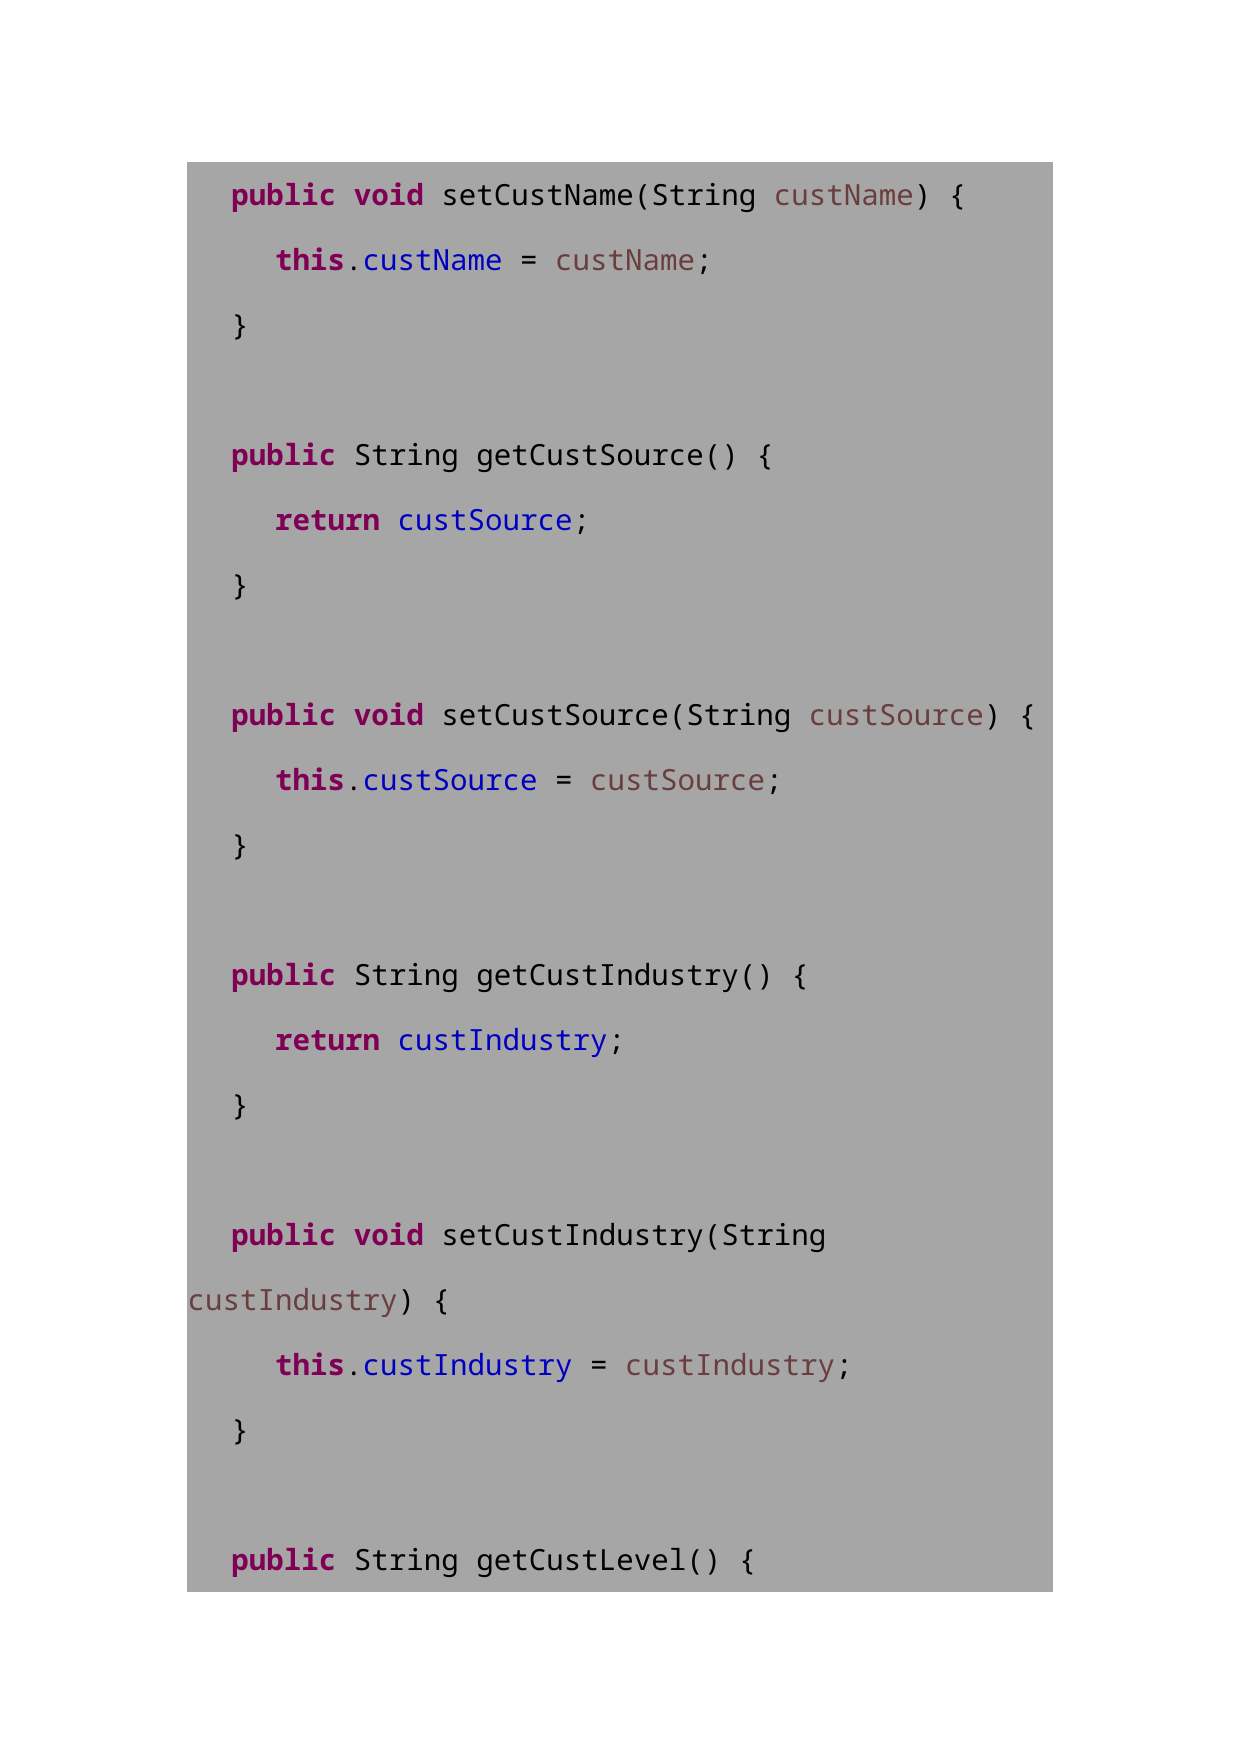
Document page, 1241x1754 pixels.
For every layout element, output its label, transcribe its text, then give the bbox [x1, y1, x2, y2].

text return custIndustry; [187, 1007, 1053, 1072]
text } [187, 1072, 1053, 1137]
text this.custIndustry = custIndustry; [187, 1332, 1053, 1397]
text public String getCustSource() { [187, 422, 1053, 487]
text this.custName = custName; [187, 227, 1053, 292]
text } [187, 1397, 1053, 1462]
text return custSource; [187, 487, 1053, 552]
text } [187, 292, 1053, 357]
text } [187, 552, 1053, 617]
text public void setCustSource(String custSource) { [187, 682, 1053, 747]
text public void setCustName(String custName) { [187, 162, 1053, 227]
text public String getCustLevel() { [187, 1527, 1053, 1592]
text public void setCustIndustry(String custIndustry) { [187, 1202, 1053, 1332]
text this.custSource = custSource; [187, 747, 1053, 812]
text public String getCustIndustry() { [187, 942, 1053, 1007]
text } [187, 812, 1053, 877]
